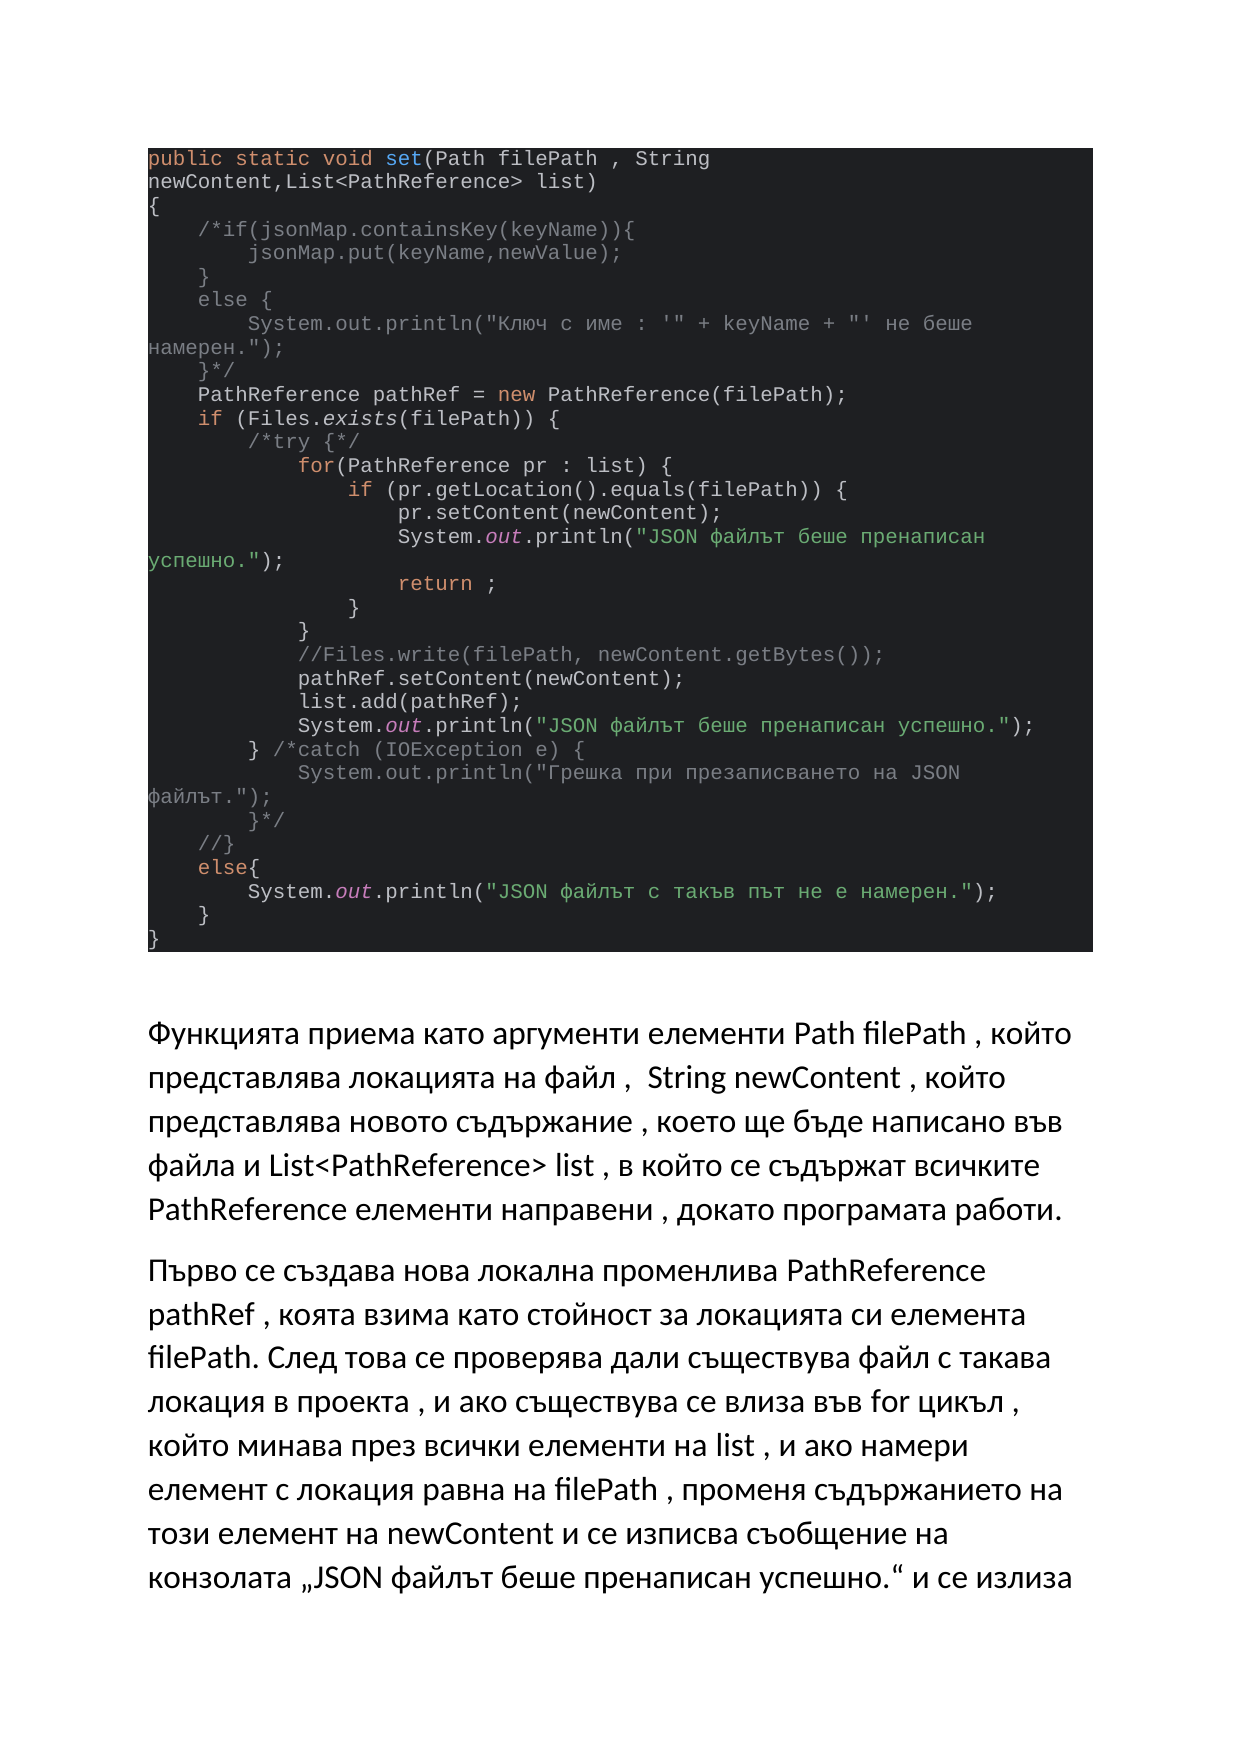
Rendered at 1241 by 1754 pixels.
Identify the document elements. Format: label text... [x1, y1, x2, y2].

text public static void set(Path filePath , String newContent,List<PathReference> list) { /*if(jsonMap.containsKey(keyName)){ jsonMap.put(keyName,newValue); } else { System.out.println("Ключ с име : '" + keyName + "' не беше намерен."); }*/ PathReference pathRef = new PathReference(filePath); if (Files.exists(filePath)) { /*try {*/ for(PathReference pr : list) { if (pr.getLocation().equals(filePath)) { pr.setContent(newContent); System.out.println("JSON файлът беше пренаписан успешно."); return ; } } //Files.write(filePath, newContent.getBytes()); pathRef.setContent(newContent); list.add(pathRef); System.out.println("JSON файлът беше пренаписан успешно."); } /*catch (IOException e) { System.out.println("Грешка при презаписването на JSON файлът."); }*/ //} else{ System.out.println("JSON файлът с такъв път не е намерен."); } } [148, 148, 1093, 952]
text Функцията приема като аргументи елементи Path filePath , който представлява локацията на файл , String newContent , който представлява новото съдържание , което ще бъде написано във файла и List<PathReference> list , в който се съдържат всичките PathReference елементи направени , докато програмата работи. [148, 1012, 1093, 1229]
